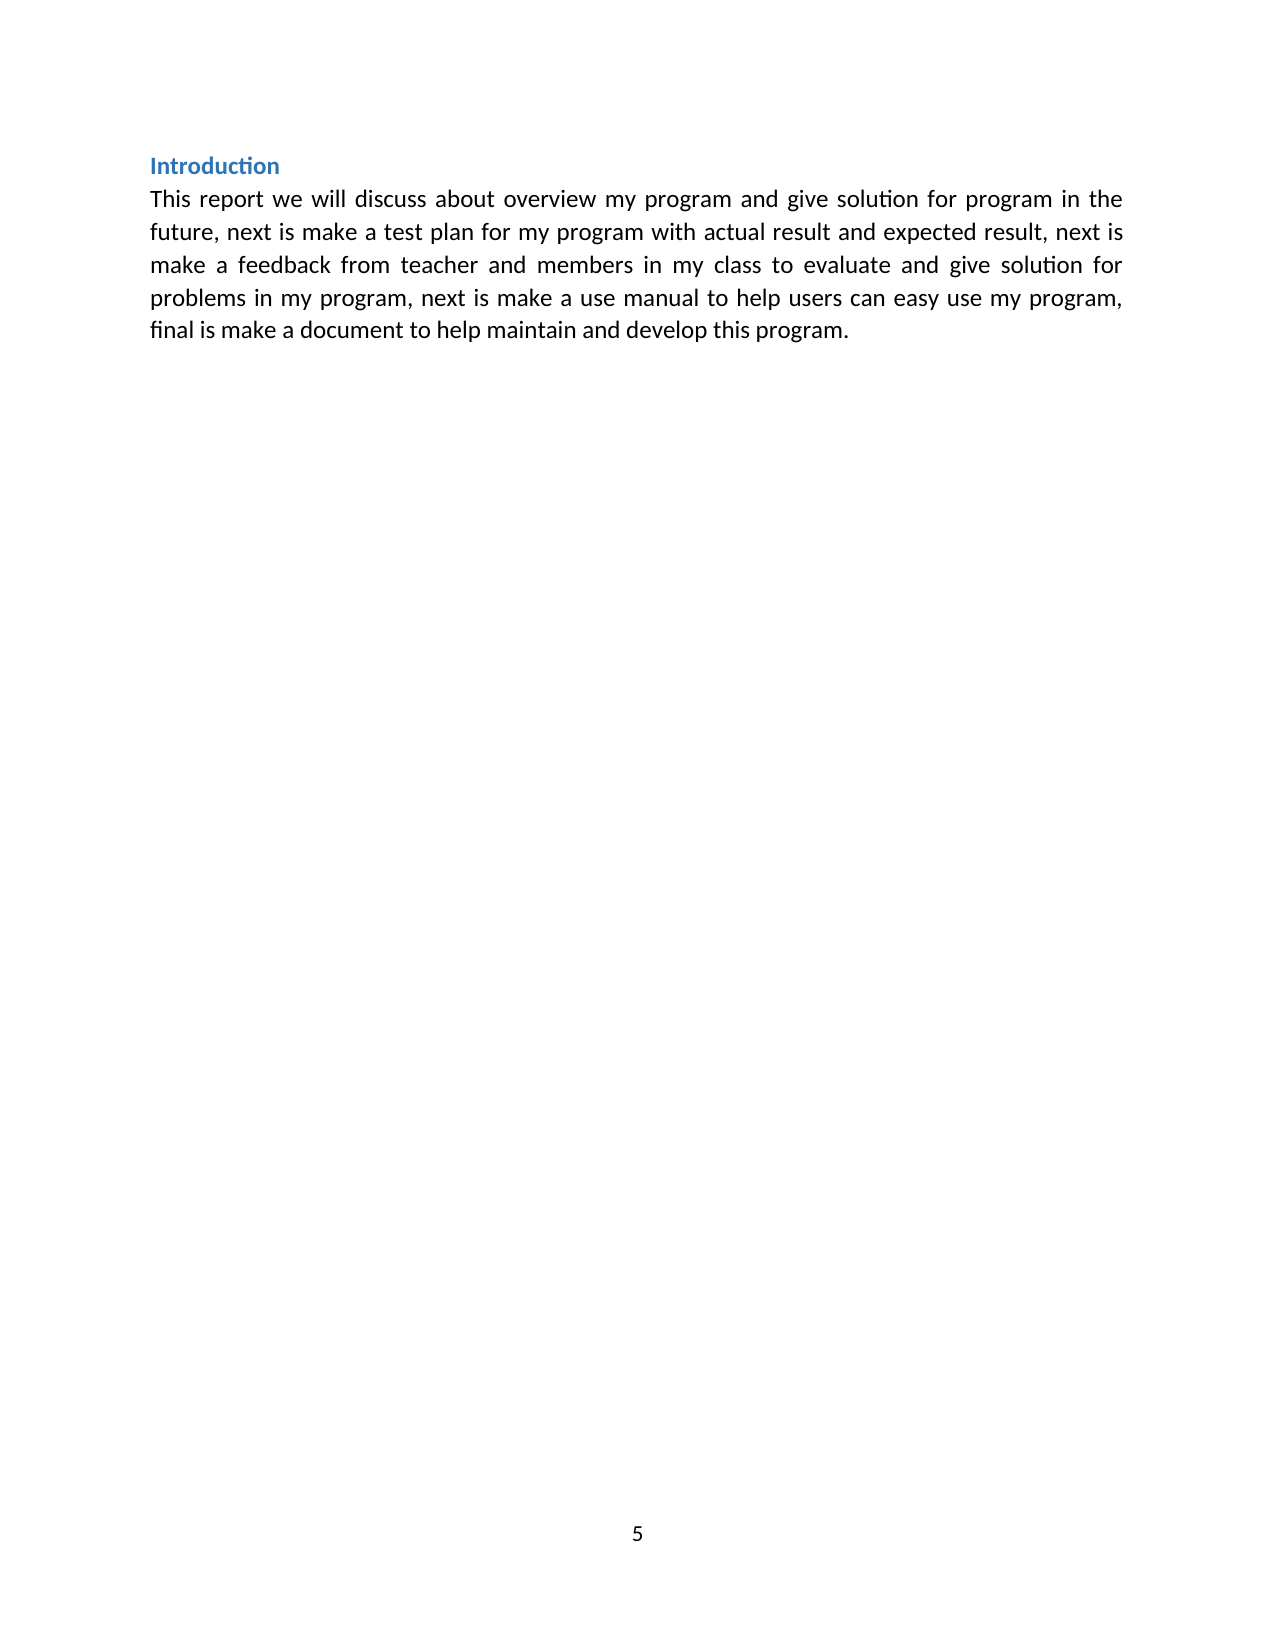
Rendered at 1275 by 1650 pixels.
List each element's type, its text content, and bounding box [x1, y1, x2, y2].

text This report we will discuss about overview my program and give solution for program in the future, next is make a test plan for my program with actual result and expected result, next is make a feedback from teacher and members in my class to evaluate and give solution for problems in my program, next is make a use manual to help users can easy use my program, final is make a document to help maintain and develop this program. [150, 183, 1125, 345]
subtitle Introduction [150, 150, 1125, 181]
